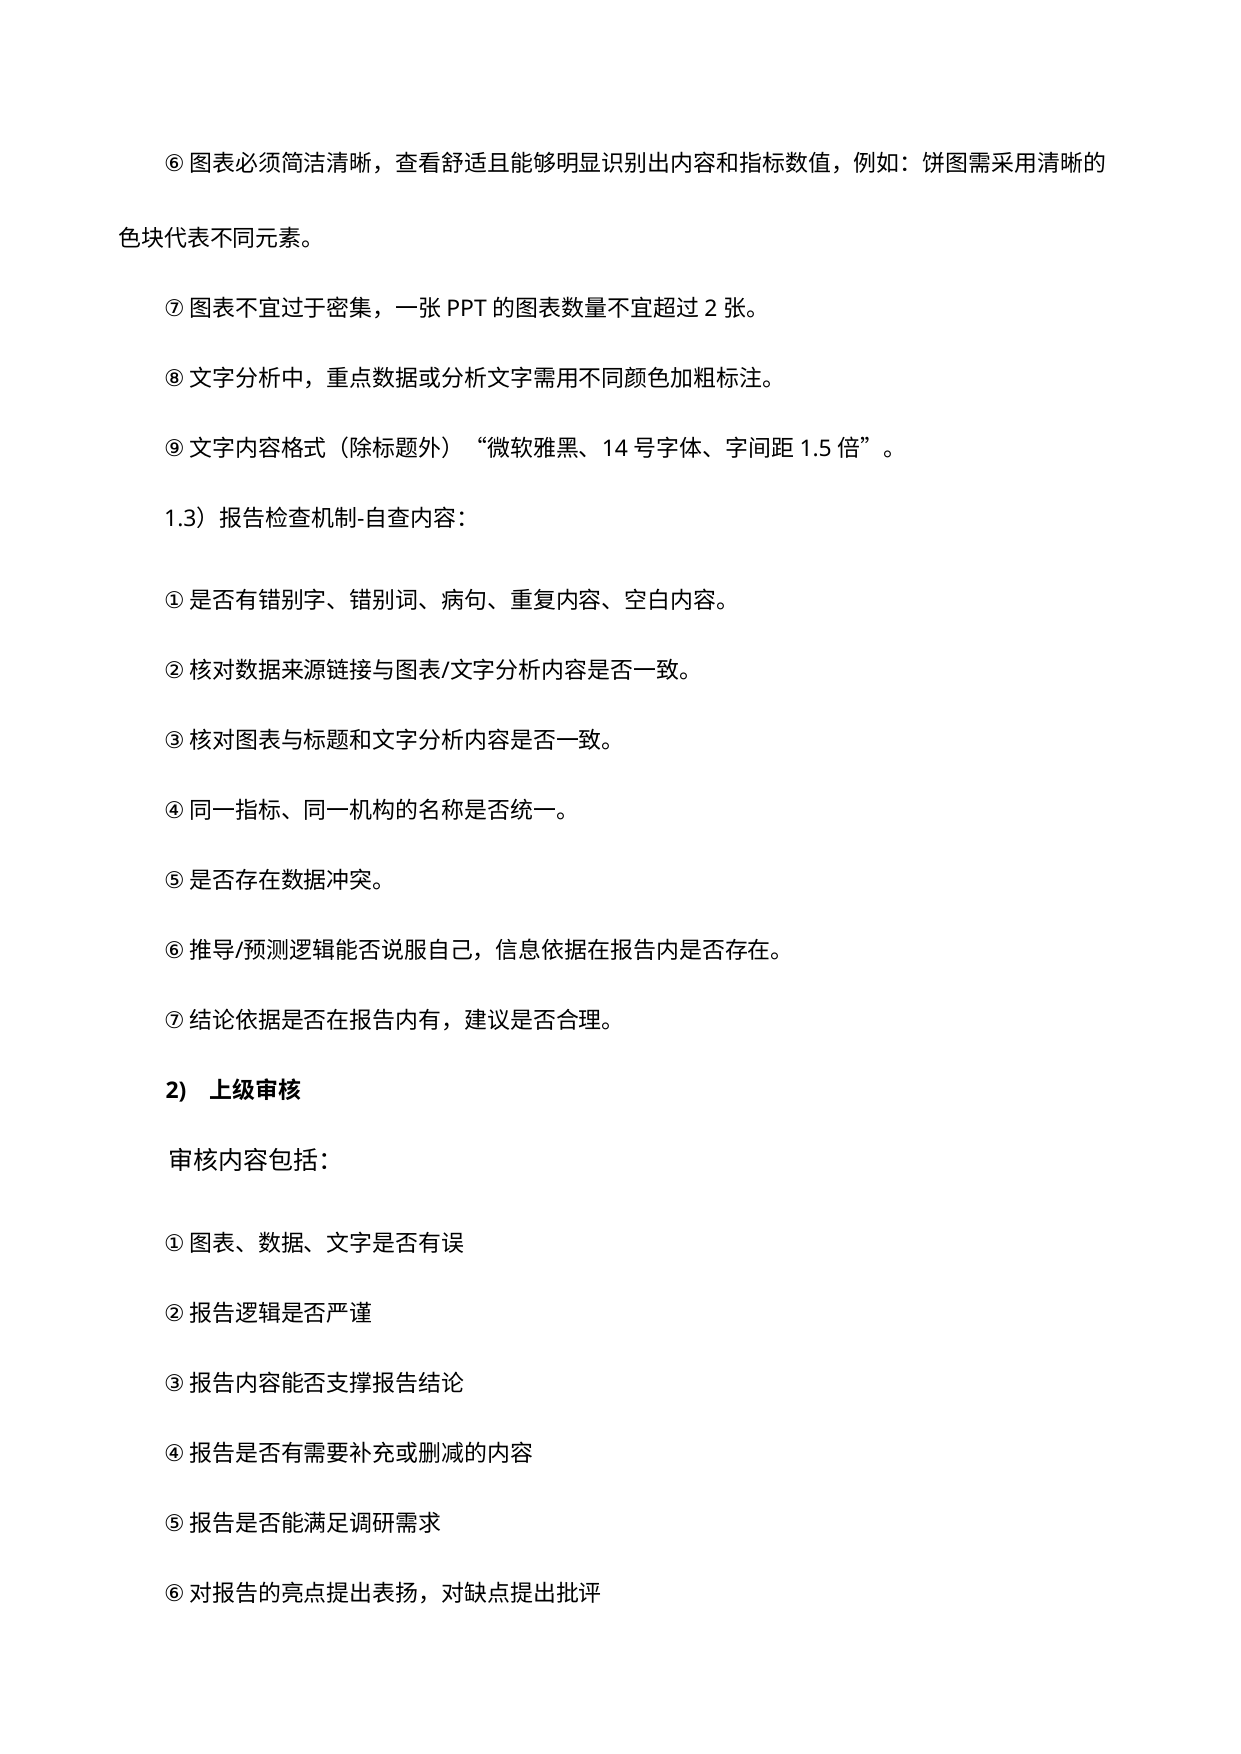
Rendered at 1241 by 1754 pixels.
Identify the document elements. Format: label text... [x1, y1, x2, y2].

text ⑦图表不宜过于密集，一张 PPT 的图表数量不宜超过 2 张。 [118, 274, 1122, 339]
text 1.3）报告检查机制-自查内容： [118, 484, 1122, 549]
text ②核对数据来源链接与图表/文字分析内容是否一致。 [118, 636, 1122, 701]
text ⑥推导/预测逻辑能否说服自己，信息依据在报告内是否存在。 [118, 916, 1122, 981]
text ①是否有错别字、错别词、病句、重复内容、空白内容。 [118, 566, 1122, 631]
text ③报告内容能否支撑报告结论 [118, 1349, 1122, 1414]
text ④同一指标、同一机构的名称是否统一。 [118, 776, 1122, 841]
text ⑥对报告的亮点提出表扬，对缺点提出批评 [118, 1559, 1122, 1624]
subtitle 上级审核 [165, 1056, 1122, 1121]
text ②报告逻辑是否严谨 [118, 1279, 1122, 1344]
text ⑧文字分析中，重点数据或分析文字需用不同颜色加粗标注。 [118, 344, 1122, 409]
text ⑦结论依据是否在报告内有，建议是否合理。 [118, 986, 1122, 1051]
text ①图表、数据、文字是否有误 [118, 1209, 1122, 1274]
text ⑤是否存在数据冲突。 [118, 846, 1122, 911]
text ⑥图表必须简洁清晰，查看舒适且能够明显识别出内容和指标数值，例如：饼图需采用清晰的色块代表不同元素。 [118, 129, 1122, 269]
text ③核对图表与标题和文字分析内容是否一致。 [118, 706, 1122, 771]
text 审核内容包括： [118, 1126, 1122, 1191]
text ④报告是否有需要补充或删减的内容 [118, 1419, 1122, 1484]
text ⑨文字内容格式（除标题外）“微软雅黑、14 号字体、字间距 1.5 倍”。 [118, 414, 1122, 479]
text ⑤报告是否能满足调研需求 [118, 1489, 1122, 1554]
